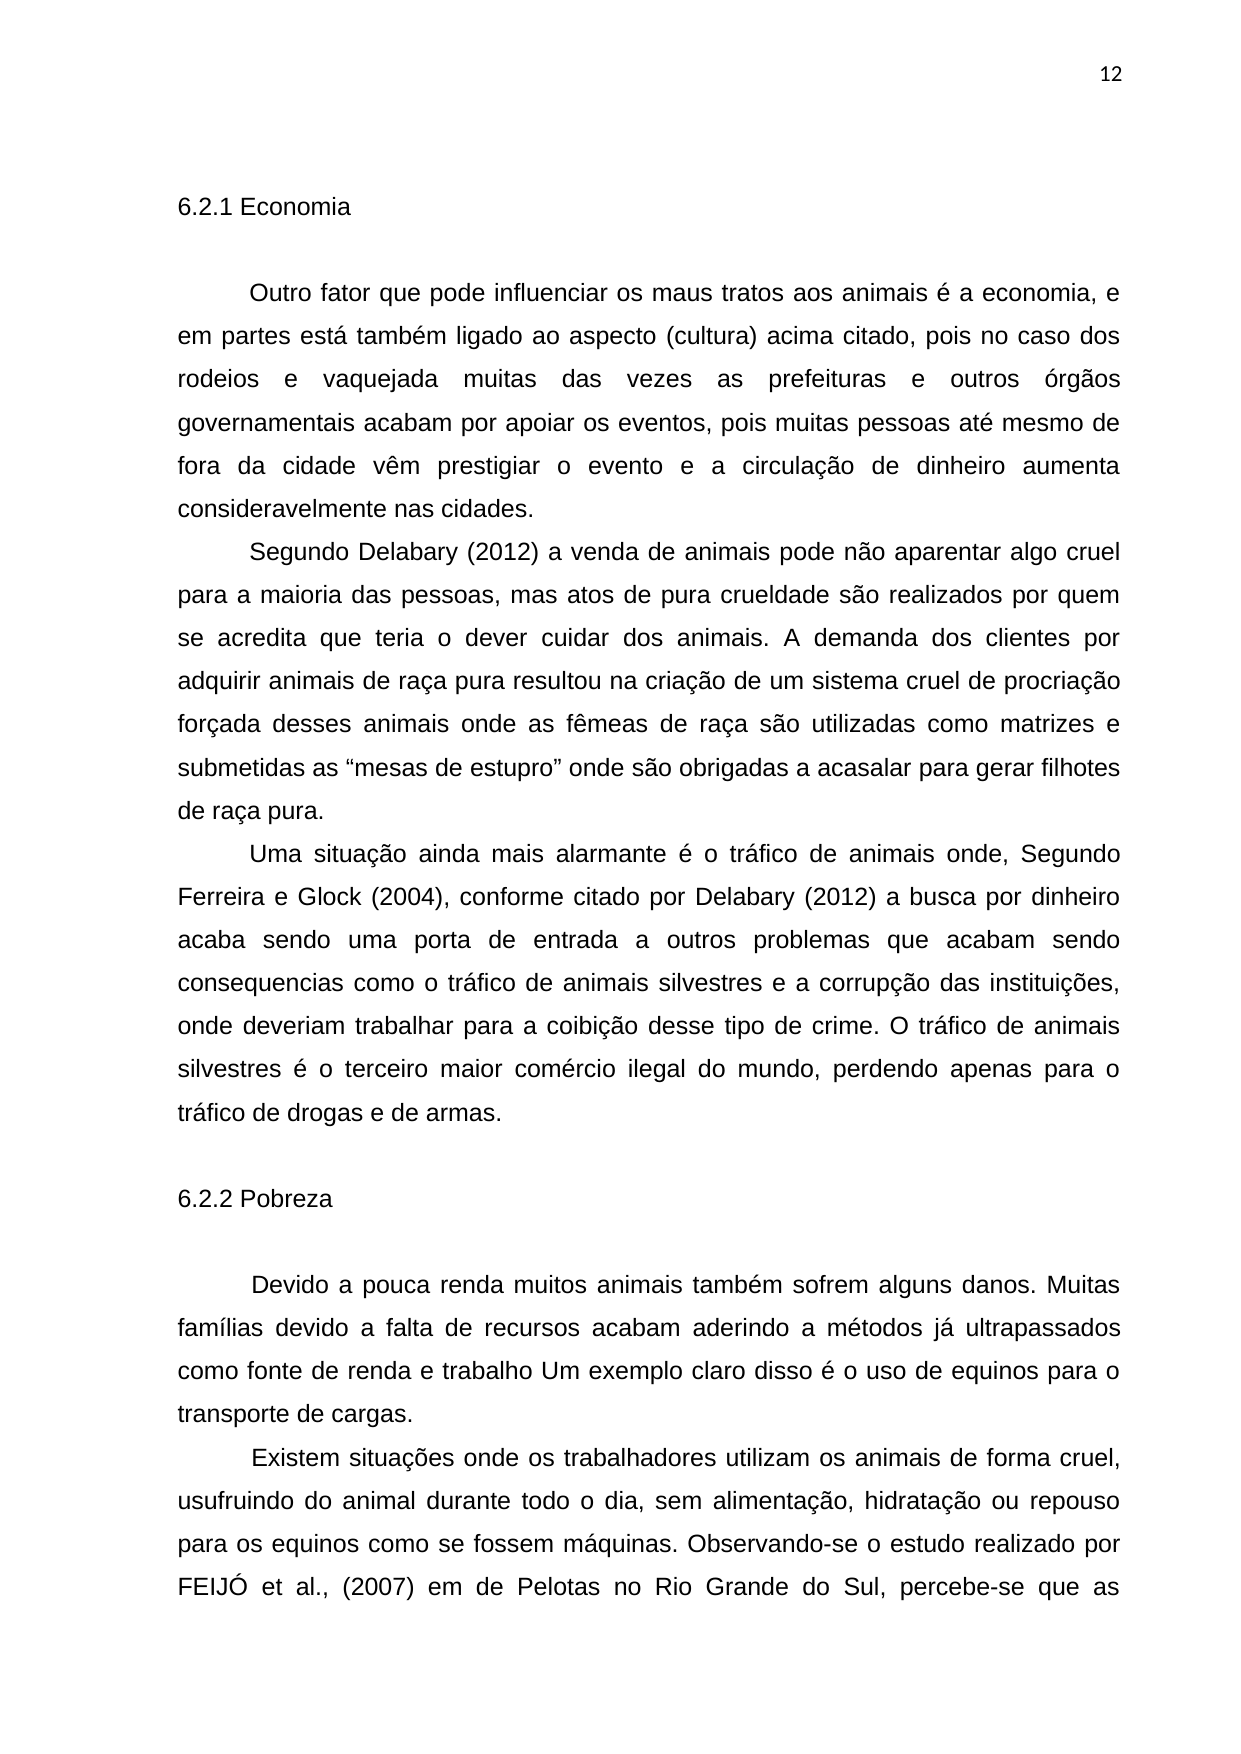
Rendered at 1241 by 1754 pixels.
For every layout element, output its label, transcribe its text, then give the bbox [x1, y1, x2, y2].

text Segundo Delabary (2012) a venda de animais pode não aparentar algo cruel para a maioria das pessoas, mas atos de pura crueldade são realizados por quem se acredita que teria o dever cuidar dos animais. A demanda dos clientes por adquirir animais de raça pura resultou na criação de um sistema cruel de procriação forçada desses animais onde as fêmeas de raça são utilizadas como matrizes e submetidas as “mesas de estupro” onde são obrigadas a acasalar para gerar filhotes de raça pura. [177, 537, 1122, 824]
text Uma situação ainda mais alarmante é o tráfico de animais onde, Segundo Ferreira e Glock (2004), conforme citado por Delabary (2012) a busca por dinheiro acaba sendo uma porta de entrada a outros problemas que acabam sendo consequencias como o tráfico de animais silvestres e a corrupção das instituições, onde deveriam trabalhar para a coibição desse tipo de crime. O tráfico de animais silvestres é o terceiro maior comércio ilegal do mundo, perdendo apenas para o tráfico de drogas e de armas. [177, 839, 1122, 1126]
text 6.2.2 Pobreza [177, 1184, 1122, 1213]
text 6.2.1 Economia [177, 192, 1122, 221]
text Outro fator que pode influenciar os maus tratos aos animais é a economia, e em partes está também ligado ao aspecto (cultura) acima citado, pois no caso dos rodeios e vaquejada muitas das vezes as prefeituras e outros órgãos governamentais acabam por apoiar os eventos, pois muitas pessoas até mesmo de fora da cidade vêm prestigiar o evento e a circulação de dinheiro aumenta consideravelmente nas cidades. [177, 278, 1122, 523]
text Devido a pouca renda muitos animais também sofrem alguns danos. Muitas famílias devido a falta de recursos acabam aderindo a métodos já ultrapassados como fonte de renda e trabalho Um exemplo claro disso é o uso de equinos para o transporte de cargas. [177, 1270, 1122, 1428]
